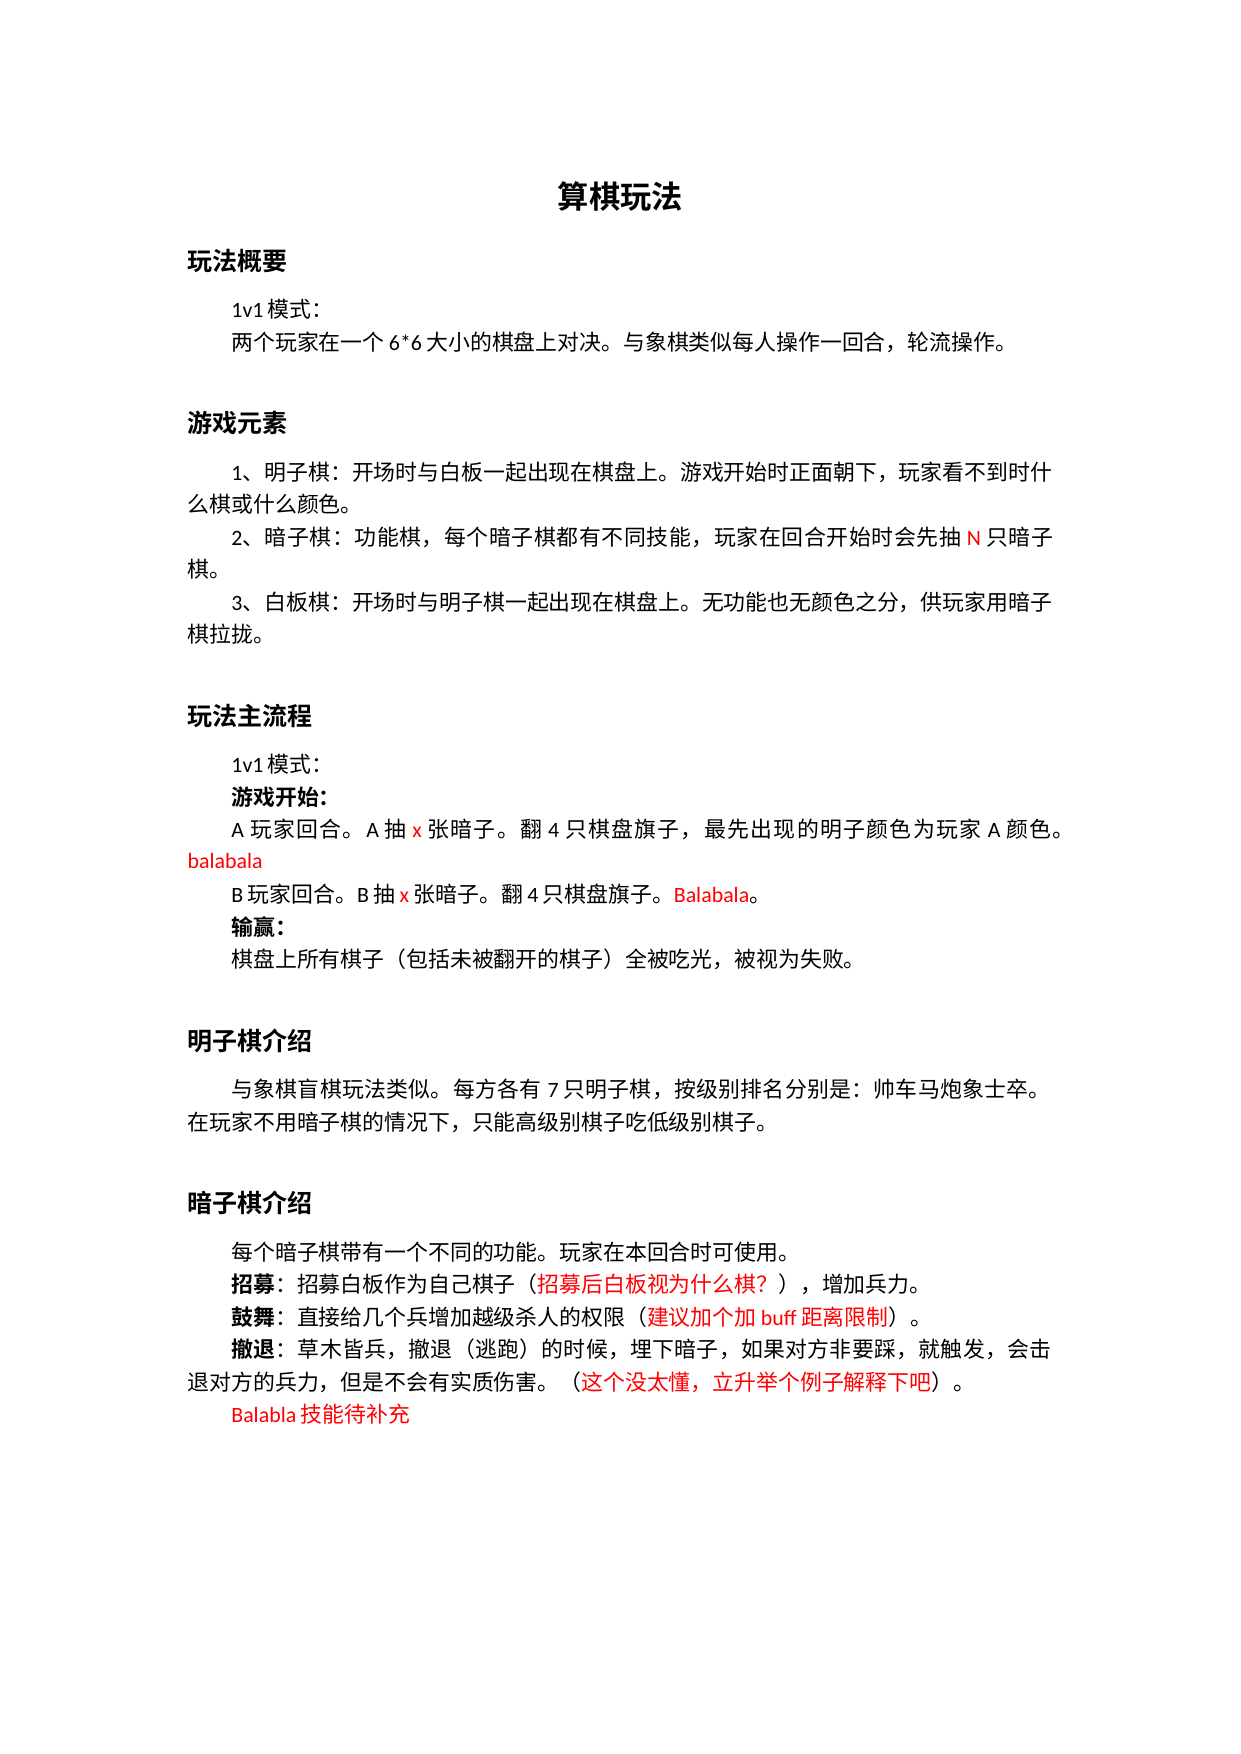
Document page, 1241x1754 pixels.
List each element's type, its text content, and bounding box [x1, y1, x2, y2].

list 1v1模式： [187, 747, 1053, 779]
text 玩法概要 [187, 227, 1053, 292]
list 与象棋盲棋玩法类似。每方各有7只明子棋，按级别排名分别是：帅车马炮象士卒。在玩家不用暗子棋的情况下，只能高级别棋子吃低级别棋子。 [187, 1072, 1053, 1137]
list 明子棋：开场时与白板一起出现在棋盘上。游戏开始时正面朝下，玩家看不到时什么棋或什么颜色。 [187, 454, 1053, 519]
list 棋盘上所有棋子（包括未被翻开的棋子）全被吃光，被视为失败。 [187, 942, 1053, 974]
list 游戏开始： [187, 779, 1053, 812]
list 招募：招募白板作为自己棋子（招募后白板视为什么棋？），增加兵力。 [187, 1267, 1053, 1299]
text 算棋玩法 [187, 162, 1053, 227]
text 玩法主流程 [187, 682, 1053, 747]
list B玩家回合。B抽x张暗子。翻4只棋盘旗子。Balabala。 [187, 877, 1053, 909]
text 两个玩家在一个6*6大小的棋盘上对决。与象棋类似每人操作一回合，轮流操作。 [187, 324, 1053, 357]
list A玩家回合。A抽x张暗子。翻4只棋盘旗子，最先出现的明子颜色为玩家A颜色。balabala [187, 812, 1053, 877]
list 暗子棋：功能棋，每个暗子棋都有不同技能，玩家在回合开始时会先抽N只暗子棋。 [187, 519, 1053, 584]
list 白板棋：开场时与明子棋一起出现在棋盘上。无功能也无颜色之分，供玩家用暗子棋拉拢。 [187, 584, 1053, 649]
text 1v1模式： [187, 292, 1053, 324]
text 游戏元素 [187, 389, 1053, 454]
list 明子棋介绍 [187, 1007, 1053, 1072]
list 鼓舞：直接给几个兵增加越级杀人的权限（建议加个加buff距离限制）。 [187, 1299, 1053, 1332]
list 撤退：草木皆兵，撤退（逃跑）的时候，埋下暗子，如果对方非要踩，就触发，会击退对方的兵力，但是不会有实质伤害。（这个没太懂，立升举个例子解释下吧）。 [187, 1332, 1053, 1397]
list 输赢： [187, 909, 1053, 942]
text 暗子棋介绍 [187, 1169, 1053, 1234]
list 每个暗子棋带有一个不同的功能。玩家在本回合时可使用。 [187, 1234, 1053, 1267]
list Balabla技能待补充 [187, 1397, 1053, 1429]
